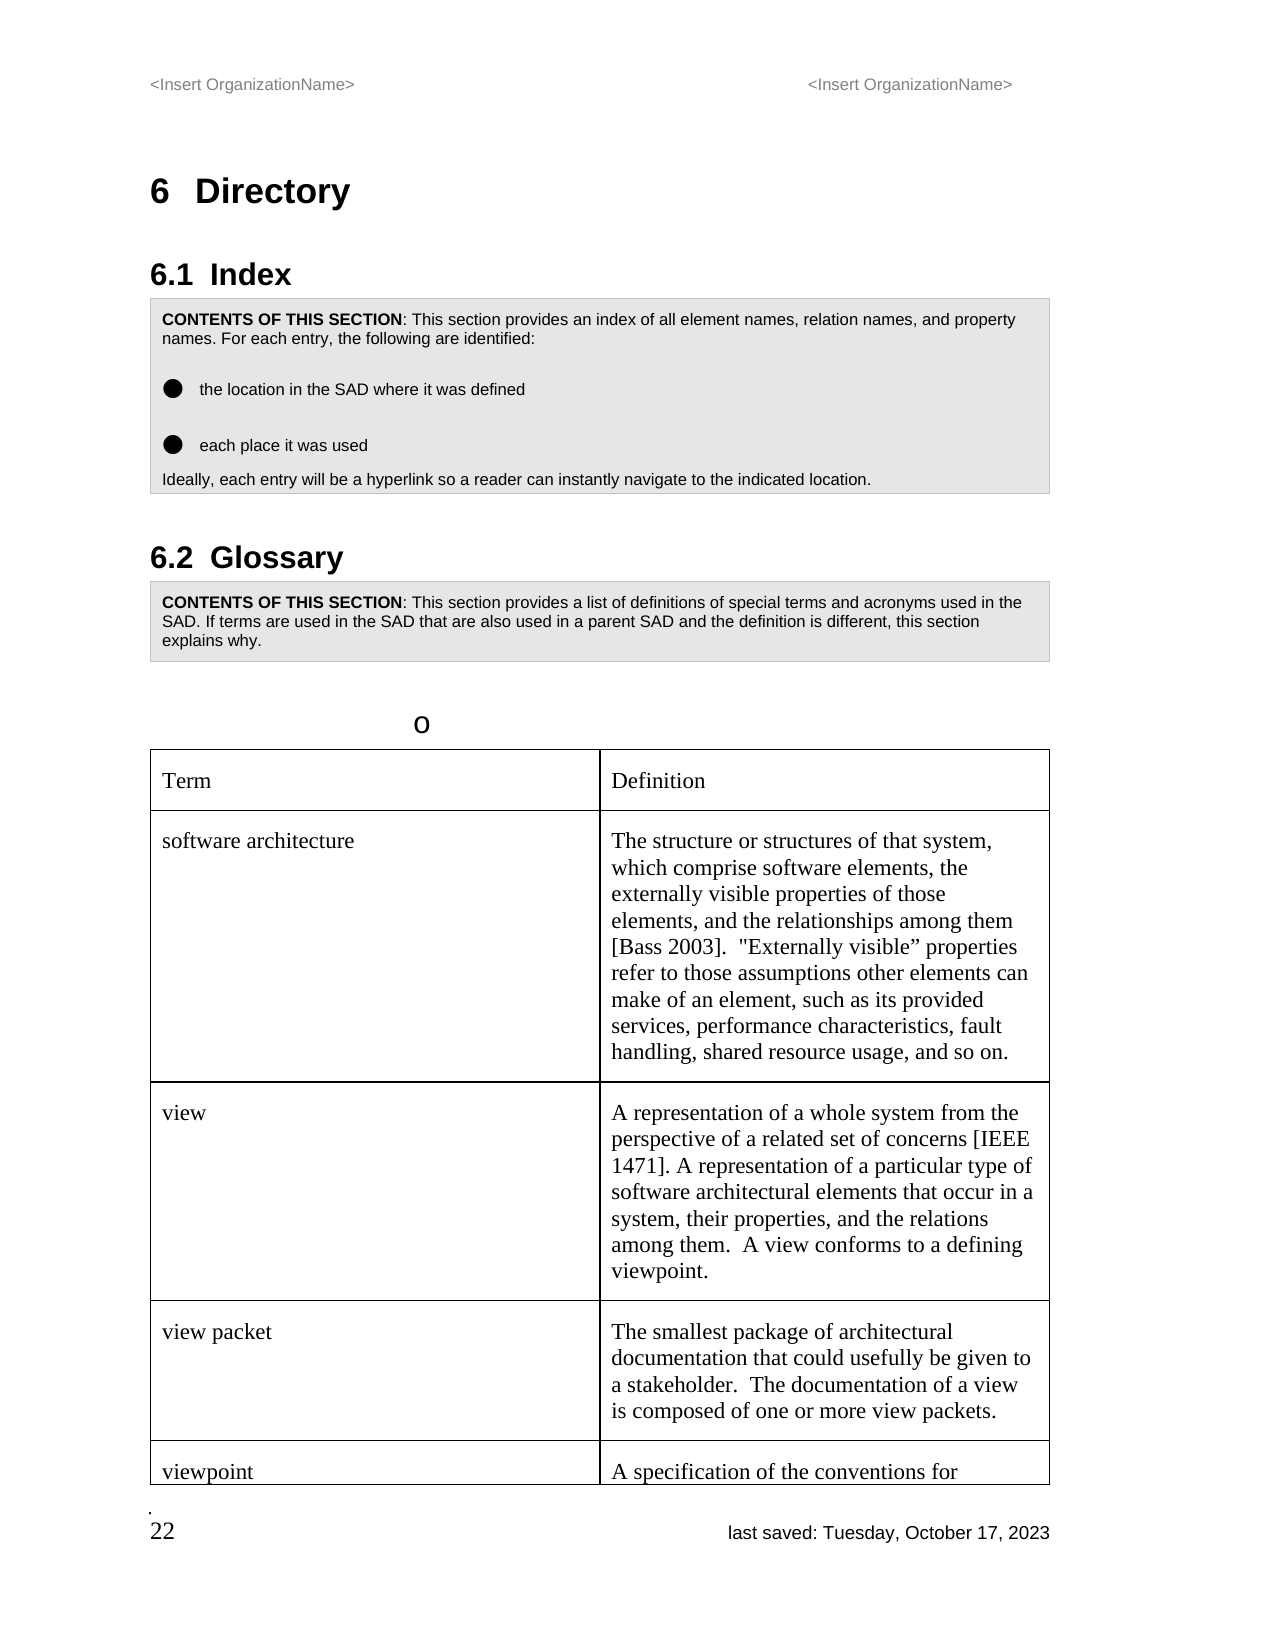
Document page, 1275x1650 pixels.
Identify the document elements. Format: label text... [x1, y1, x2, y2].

subtitle Index [150, 252, 1125, 292]
table_cell software architecture [151, 811, 599, 1081]
table_cell A representation of a whole system from the perspective of a related set of concerns [IEEE 1471]. A representation of a particular type of software architectural elements that occur in a system, their properties, and the relations among them. A view conforms to a defining viewpoint. [601, 1083, 1049, 1300]
table_header CONTENTS OF THIS SECTION: This section provides a list of definitions of special terms and acronyms used in the SAD. If terms are used in the SAD that are also used in a parent SAD and the definition is different, this section explains why. [151, 582, 1049, 661]
table_header Term [151, 750, 599, 810]
subtitle Directory [150, 154, 1125, 211]
table_cell viewpoint [151, 1441, 599, 1484]
table_cell view [151, 1083, 599, 1300]
table_header Definition [601, 750, 1049, 810]
table_cell view packet [151, 1301, 599, 1440]
table_header CONTENTS OF THIS SECTION: This section provides an index of all element names, relation names, and property names. For each entry, the following are identified: the location in the SAD where it was defined each place it was used Ideally, each entry will be a hyperlink so a reader can instantly navigate to the indicated location. [151, 299, 1049, 493]
table_cell The structure or structures of that system, which comprise software elements, the externally visible properties of those elements, and the relationships among them [Bass 2003]. "Externally visible” properties refer to those assumptions other elements can make of an element, such as its provided services, performance characteristics, fault handling, shared resource usage, and so on. [601, 811, 1049, 1081]
subtitle Glossary [150, 535, 1125, 575]
